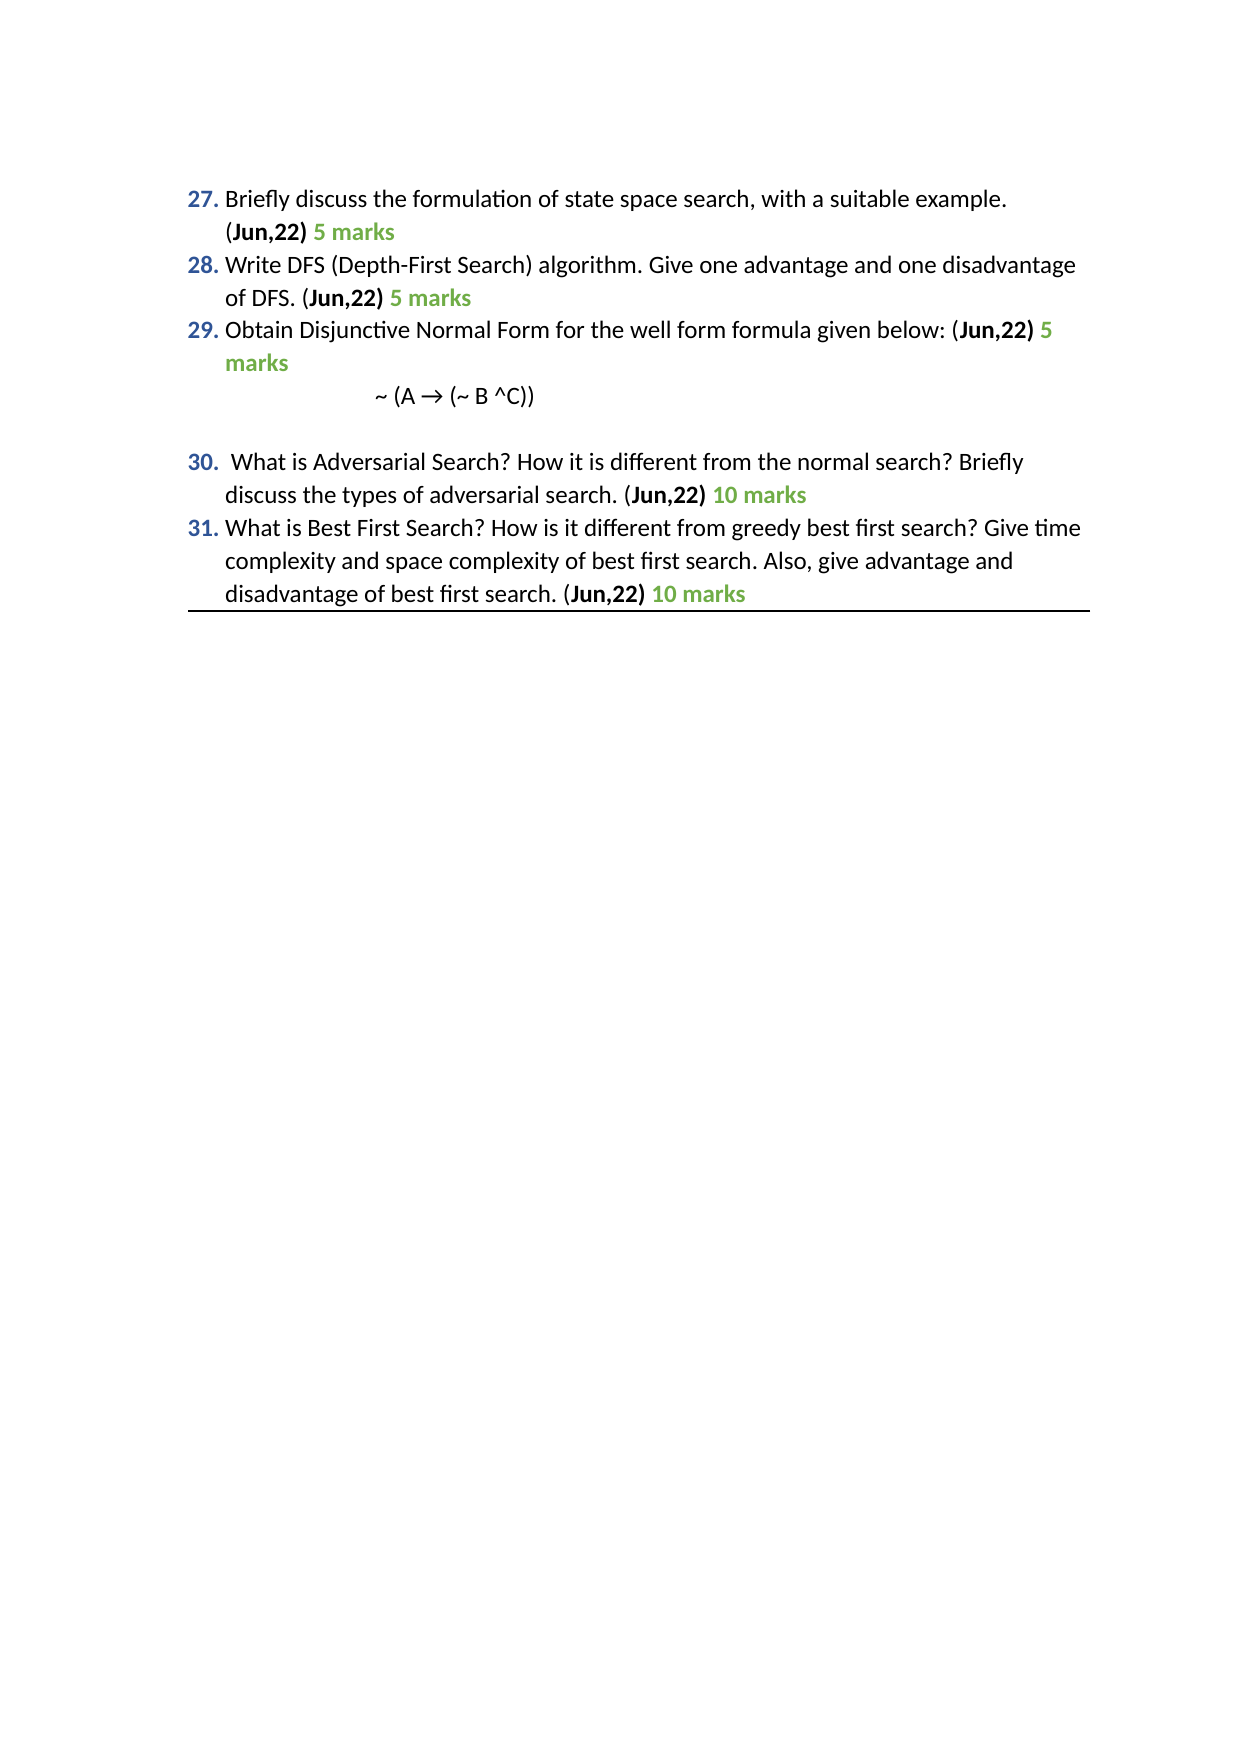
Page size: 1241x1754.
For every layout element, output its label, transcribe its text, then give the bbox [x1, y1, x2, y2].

list ~ (A → (~ B ^C)) [375, 380, 1090, 411]
list What is Adversarial Search? How it is different from the normal search? Briefly discuss the types of adversarial search. (Jun,22) 10 marks [187, 446, 1090, 510]
list Write DFS (Depth-First Search) algorithm. Give one advantage and one disadvantage of DFS. (Jun,22) 5 marks [187, 249, 1090, 312]
list What is Best First Search? How is it different from greedy best first search? Give time complexity and space complexity of best first search. Also, give advantage and disadvantage of best first search. (Jun,22) 10 marks [187, 512, 1090, 612]
list Obtain Disjunctive Normal Form for the well form formula given below: (Jun,22) 5 marks [187, 314, 1090, 378]
list Briefly discuss the formulation of state space search, with a suitable example. (Jun,22) 5 marks [187, 183, 1090, 246]
